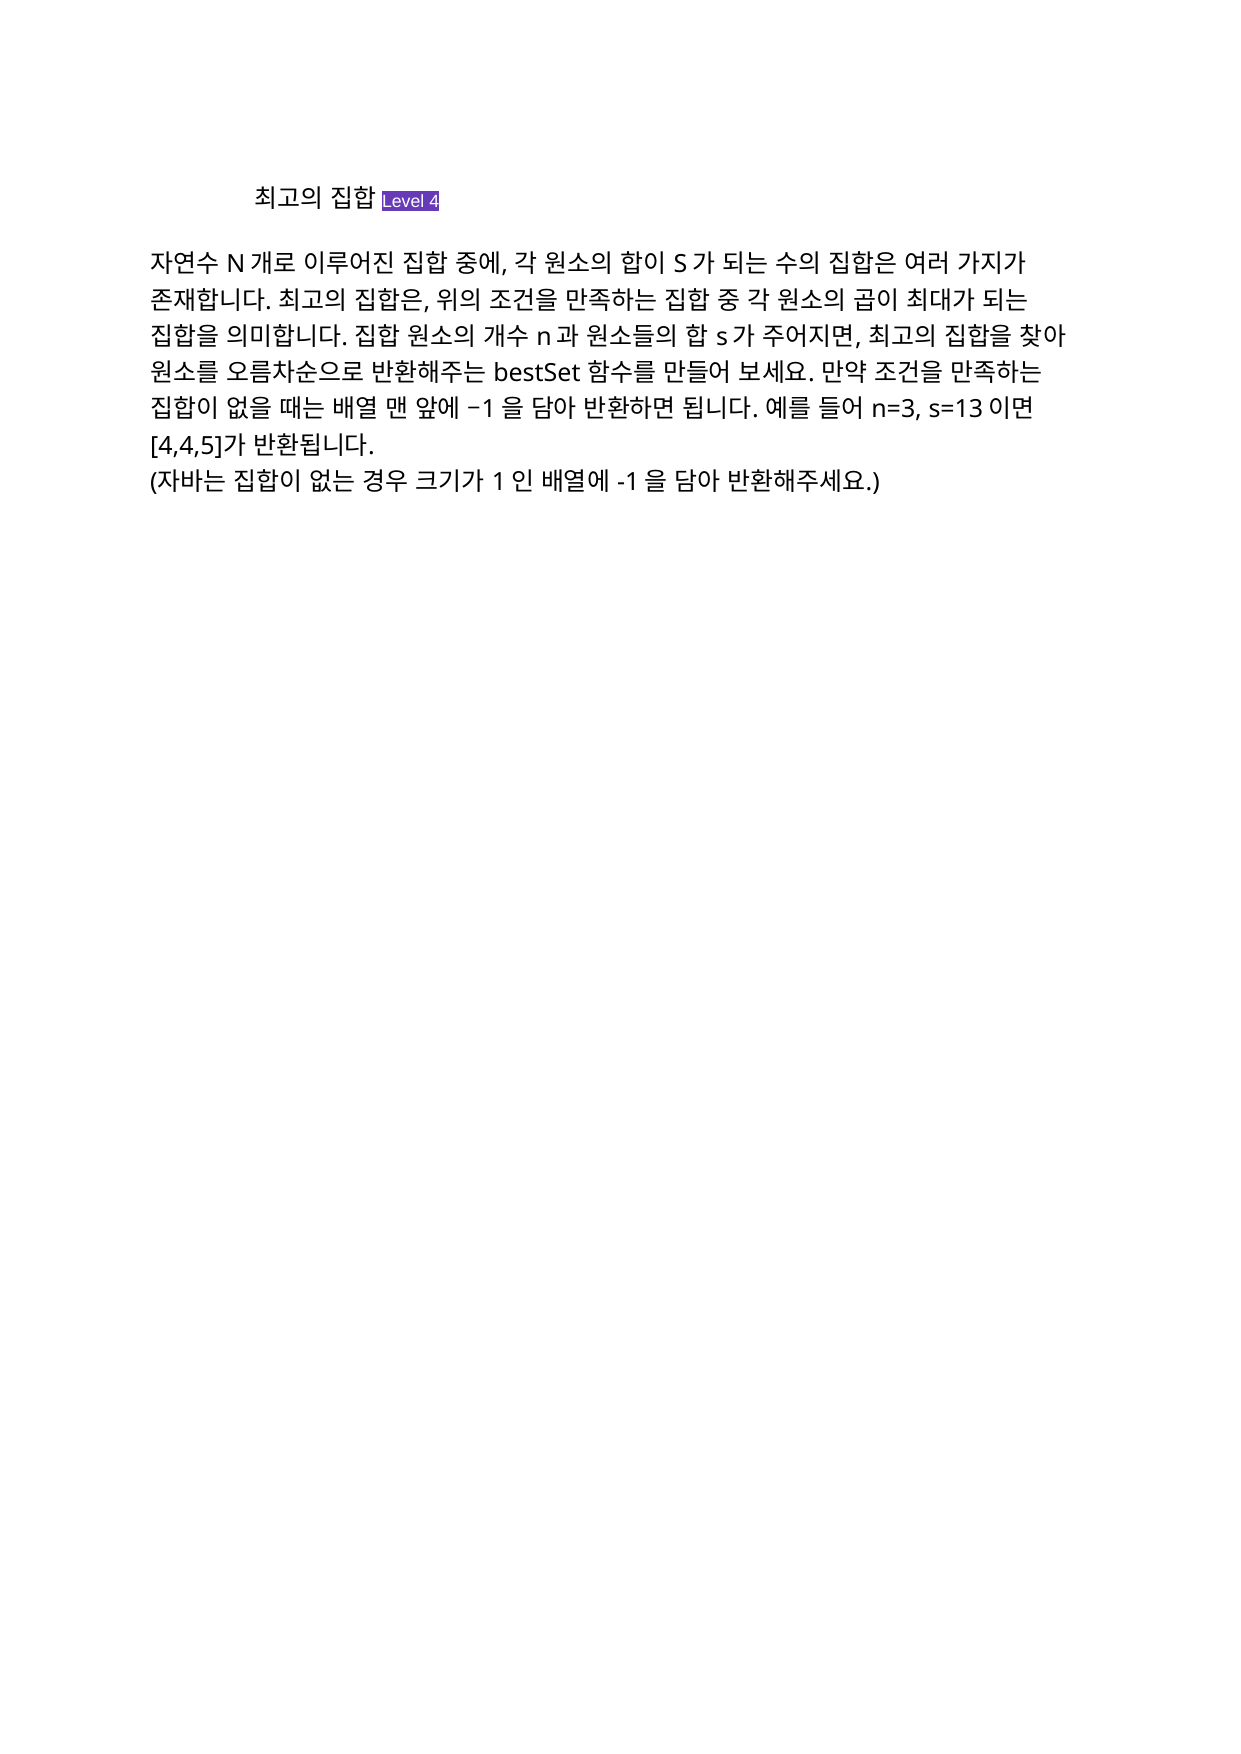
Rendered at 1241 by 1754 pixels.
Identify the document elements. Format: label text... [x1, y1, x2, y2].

subtitle 최고의 집합 Level 4 [254, 177, 1090, 215]
text 자연수 N개로 이루어진 집합 중에, 각 원소의 합이 S가 되는 수의 집합은 여러 가지가 존재합니다. 최고의 집합은, 위의 조건을 만족하는 집합 중 각 원소의 곱이 최대가 되는 집합을 의미합니다. 집합 원소의 개수 n과 원소들의 합 s가 주어지면, 최고의 집합을 찾아 원소를 오름차순으로 반환해주는 bestSet 함수를 만들어 보세요. 만약 조건을 만족하는 집합이 없을 때는 배열 맨 앞에 –1을 담아 반환하면 됩니다. 예를 들어 n=3, s=13이면 [4,4,5]가 반환됩니다. (자바는 집합이 없는 경우 크기가 1인 배열에 -1을 담아 반환해주세요.) [150, 244, 1090, 498]
